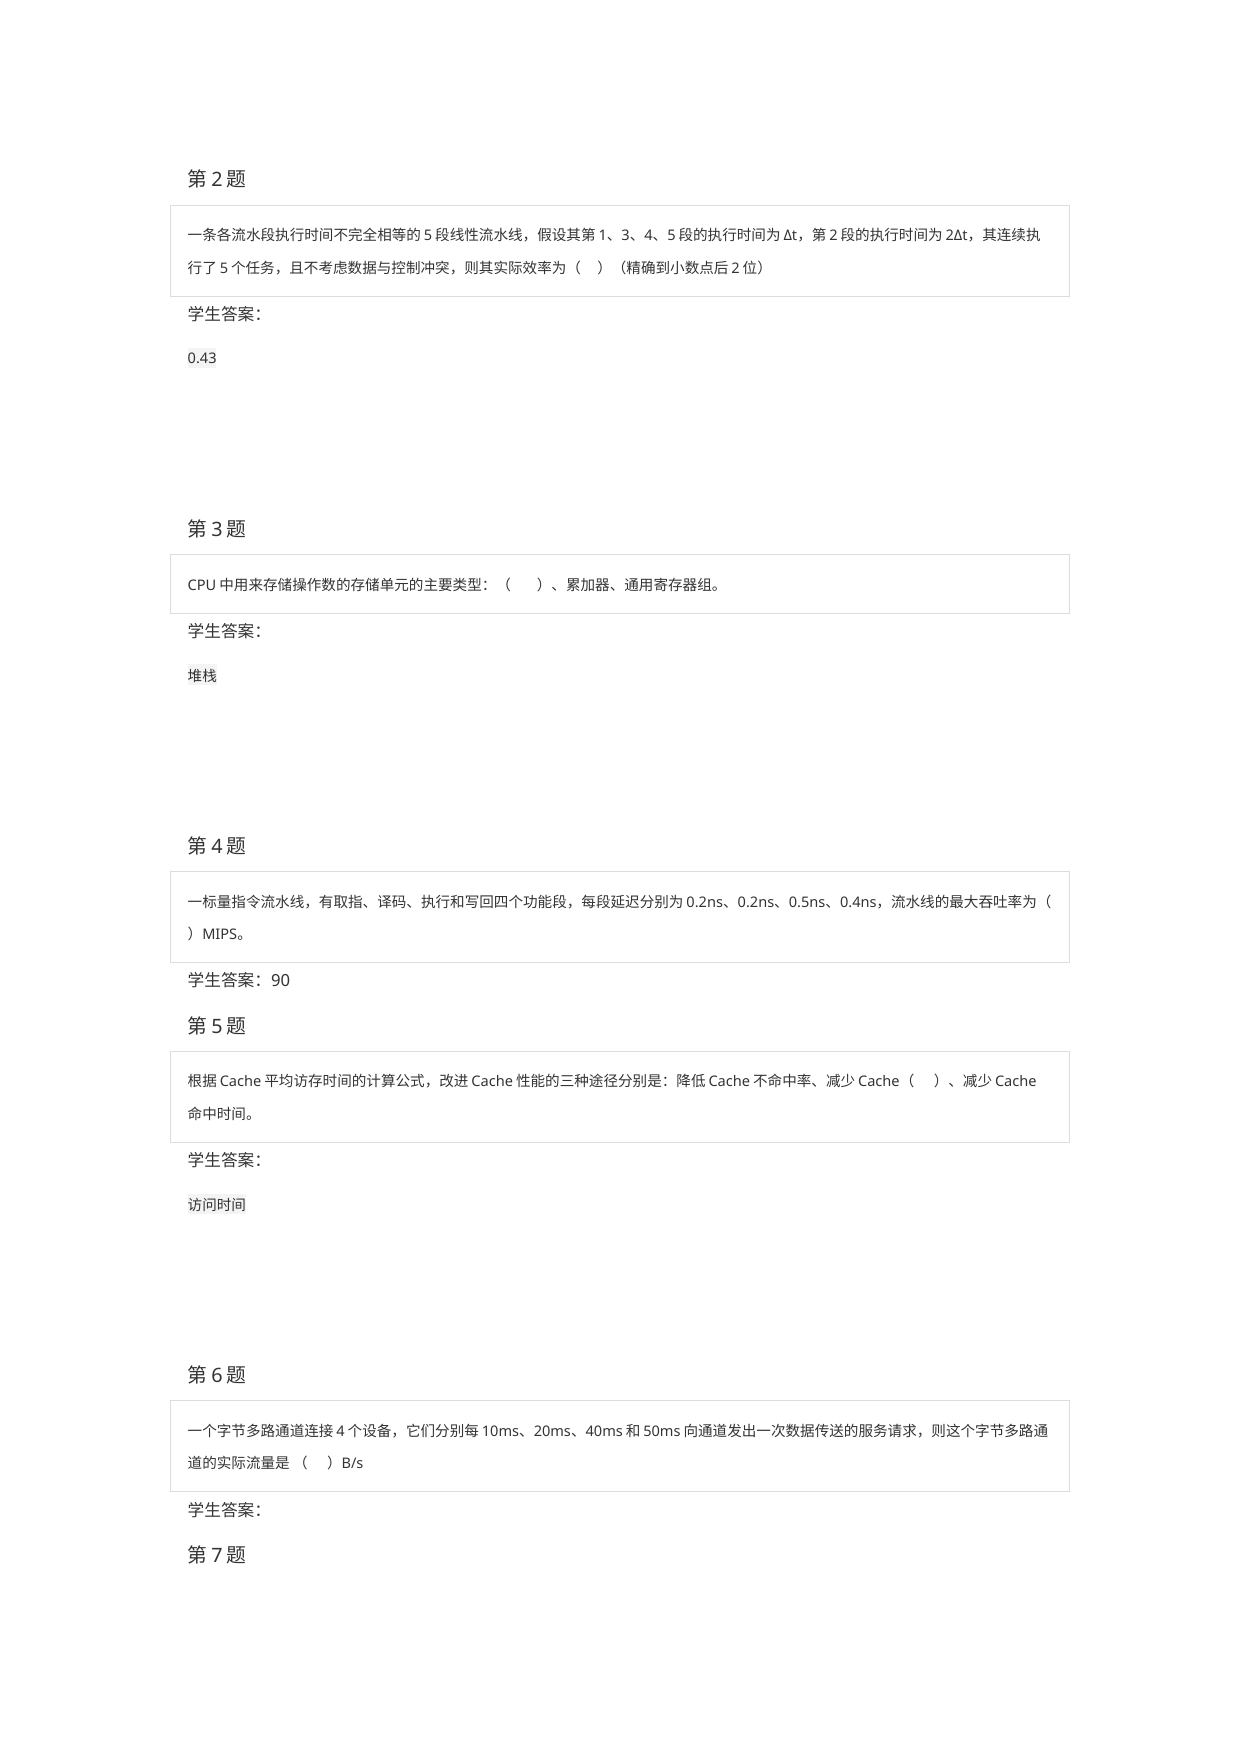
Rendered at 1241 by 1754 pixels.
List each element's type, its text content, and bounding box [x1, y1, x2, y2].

text 第3题 [187, 512, 1053, 544]
text 第5题 [187, 1008, 1053, 1041]
text 一标量指令流水线，有取指、译码、执行和写回四个功能段，每段延迟分别为0.2ns、0.2ns、0.5ns、0.4ns，流水线的最大吞吐率为（ ）MIPS。 [171, 872, 1069, 962]
text 根据Cache平均访存时间的计算公式，改进Cache性能的三种途径分别是：降低Cache不命中率、减少Cache（ ）、减少Cache命中时间。 [171, 1052, 1069, 1142]
text 学生答案： [187, 1492, 1053, 1525]
text 学生答案： [187, 297, 1053, 329]
text 学生答案：90 [187, 963, 1053, 996]
text 访问时间 [187, 1188, 1053, 1220]
text 学生答案： [187, 1143, 1053, 1175]
text 0.43 [187, 342, 1053, 374]
text 一条各流水段执行时间不完全相等的5段线性流水线，假设其第1、3、4、5段的执行时间为Δt，第2段的执行时间为2Δt，其连续执行了5个任务，且不考虑数据与控制冲突，则其实际效率为（ ）（精确到小数点后2位） [171, 206, 1069, 296]
text 第7题 [187, 1537, 1053, 1570]
text 第2题 [187, 162, 1053, 194]
text CPU中用来存储操作数的存储单元的主要类型：（ ）、累加器、通用寄存器组。 [171, 555, 1069, 613]
text 一个字节多路通道连接4个设备，它们分别每10ms、20ms、40ms和50ms向通道发出一次数据传送的服务请求，则这个字节多路通道的实际流量是 （ ）B/s [171, 1401, 1069, 1491]
text 堆栈 [187, 659, 1053, 691]
text 第6题 [187, 1358, 1053, 1390]
text 第4题 [187, 829, 1053, 861]
text 学生答案： [187, 614, 1053, 646]
